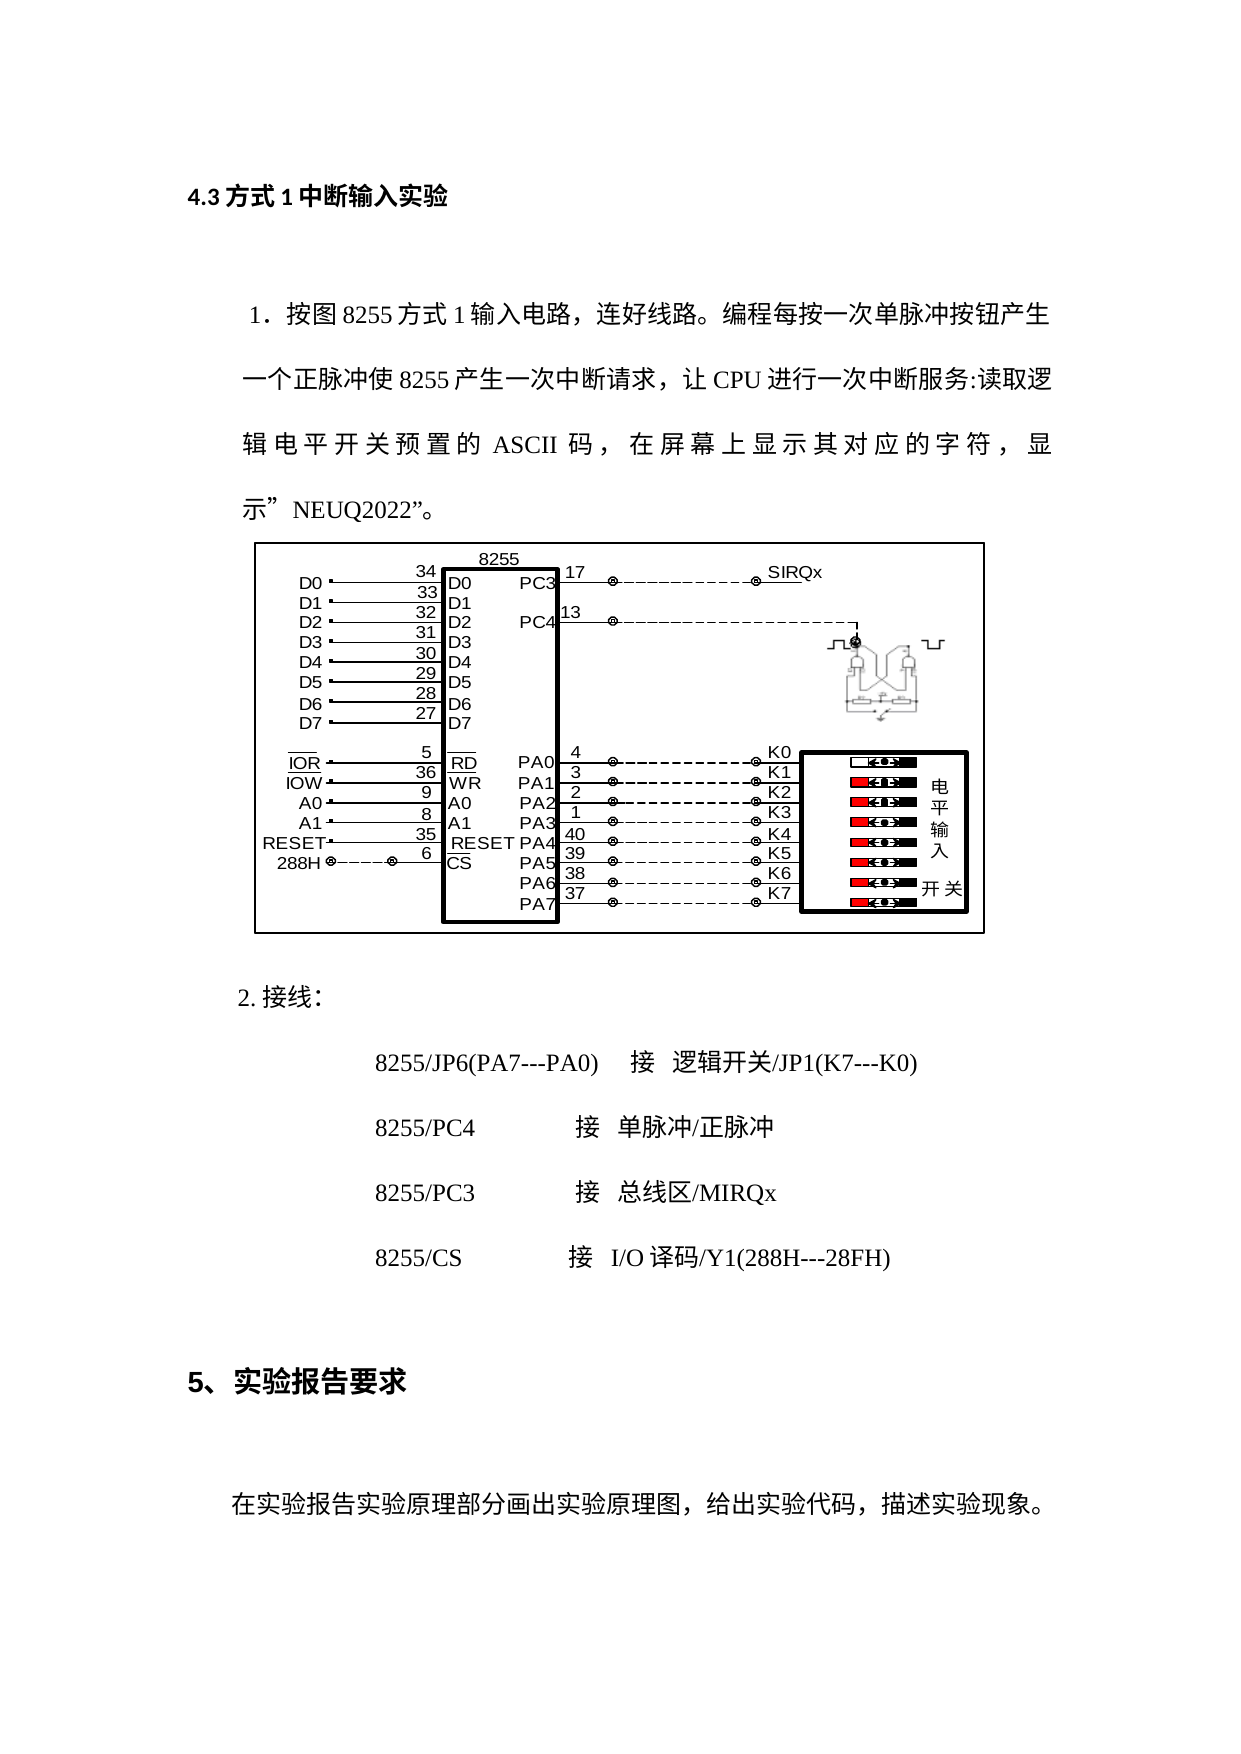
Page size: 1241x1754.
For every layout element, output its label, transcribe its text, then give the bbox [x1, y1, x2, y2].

list 在实验报告实验原理部分画出实验原理图，给出实验代码，描述实验现象。 [187, 1470, 1053, 1535]
text 8255/PC4 接 单脉冲/正脉冲 [187, 1093, 1053, 1158]
text 8255/CS 接 I/O译码/Y1(288H---28FH) [187, 1223, 1053, 1288]
text 2. 接线： [187, 963, 1053, 1028]
text 8255/PC3 接 总线区/MIRQx [187, 1158, 1053, 1223]
subtitle 4.3 方式1中断输入实验 [187, 162, 1053, 227]
text 1．按图8255方式1输入电路，连好线路。编程每按一次单脉冲按钮产生一个正脉冲使8255产生一次中断请求，让CPU进行一次中断服务:读取逻辑电平开关预置的ASCII码，在屏幕上显示其对应的字符，显示”NEUQ2022”。 [242, 280, 1053, 540]
subtitle 实验报告要求 [187, 1347, 1053, 1412]
text 8255/JP6(PA7---PA0) 接 逻辑开关/JP1(K7---K0) [187, 1028, 1053, 1093]
